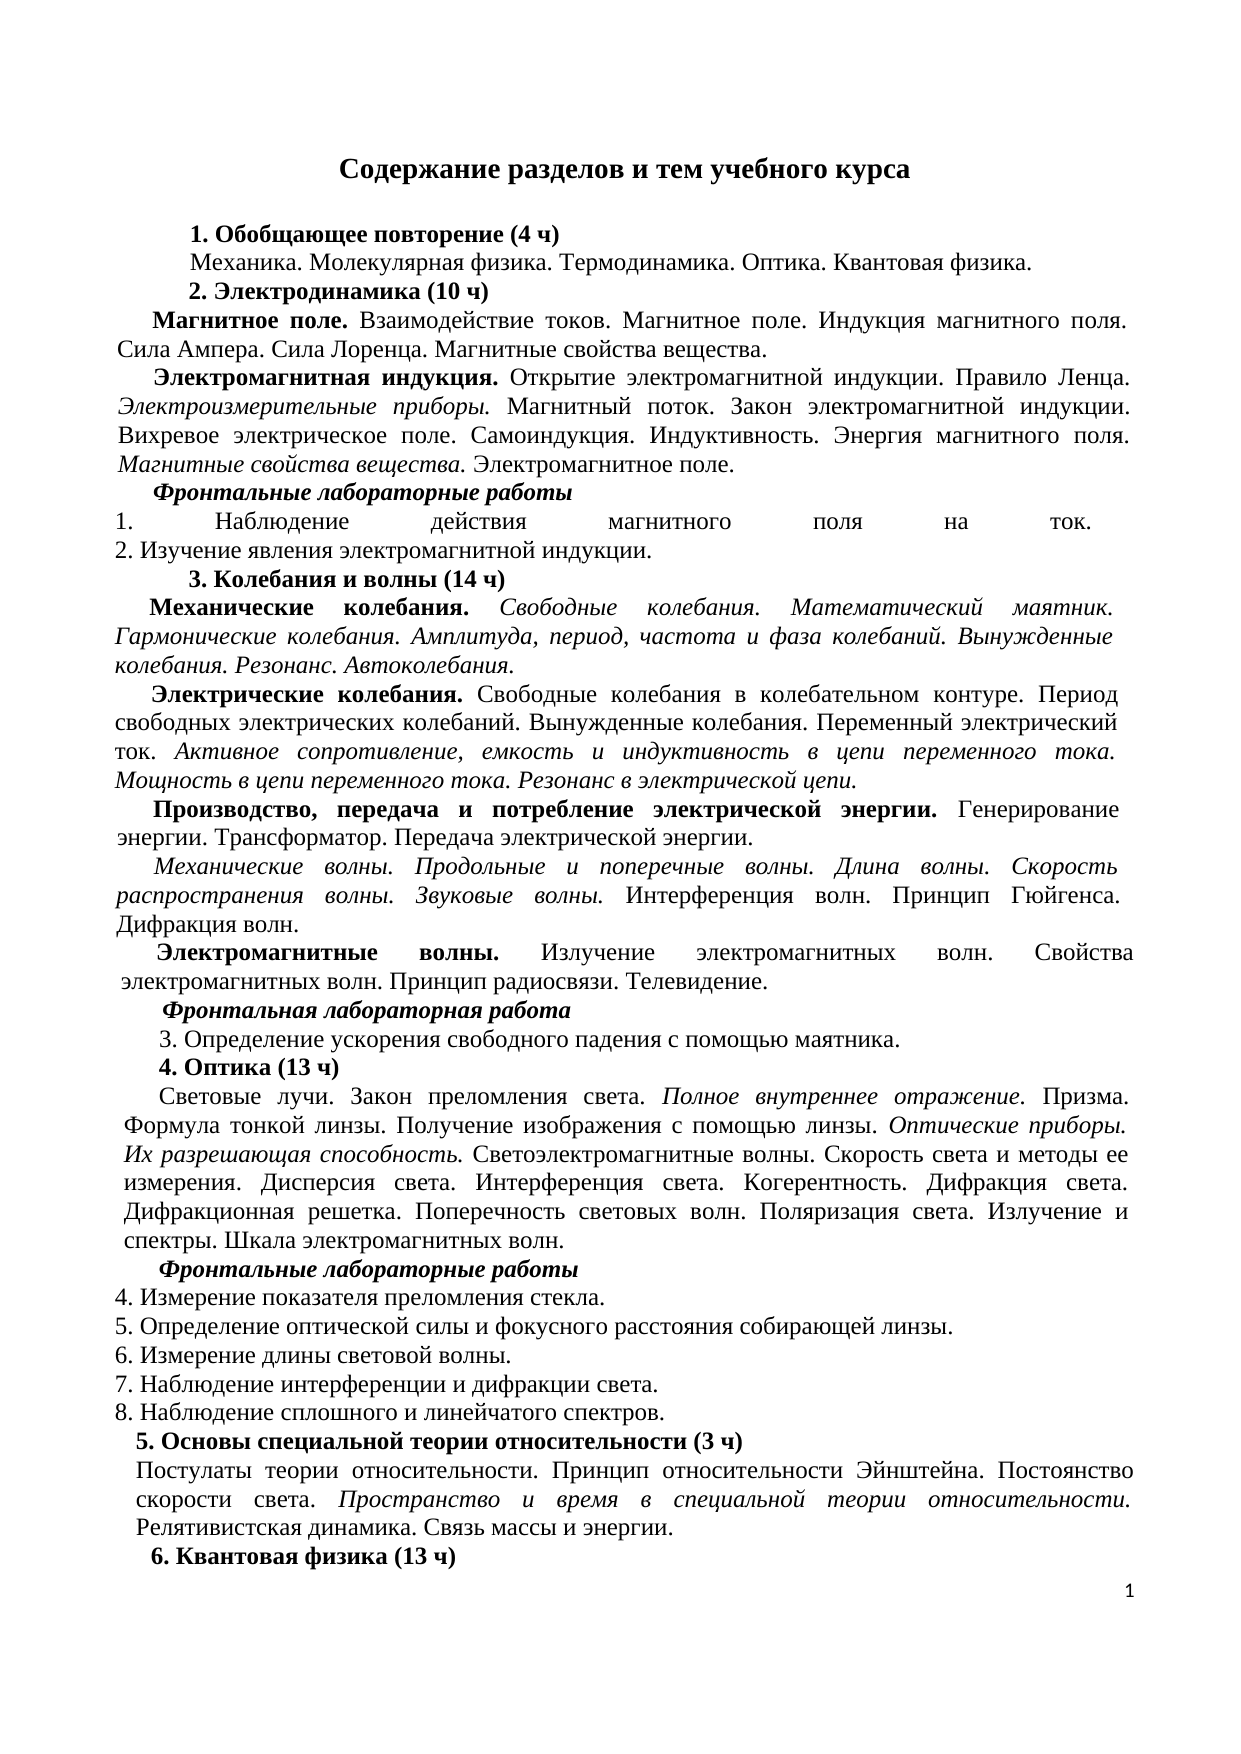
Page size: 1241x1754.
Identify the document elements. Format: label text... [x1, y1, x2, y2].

text Содержание разделов и тем учебного курса [114, 152, 1134, 185]
text 3. Определение ускорения свободного падения с помощью маятника. [122, 1024, 1124, 1052]
text 7. Наблюдение интерференции и дифракции света. [114, 1369, 1134, 1397]
text 1. Обобщающее повторение (4 ч) [114, 219, 1134, 247]
text 8. Наблюдение сплошного и линейчатого спектров. [114, 1397, 1134, 1426]
text 6. Квантовая физика (13 ч) [114, 1541, 1134, 1570]
text Электромагнитная индукция. Открытие электромагнитной индукции. Правило Ленца. Электроизмерительные приборы. Магнитный поток. Закон электромагнитной индукции. Вихревое электрическое поле. Самоиндукция. Индуктивность. Энергия магнитного поля. Магнитные свойства вещества. Электромагнитное поле. [118, 362, 1131, 477]
text Фронтальные лабораторные работы [123, 1254, 1129, 1282]
text 6. Измерение длины световой волны. [114, 1340, 1134, 1369]
text Световые лучи. Закон преломления света. Полное внутреннее отражение. Призма. Формула тонкой линзы. Получение изображения с помощью линзы. Оптические приборы. Их разрешающая способность. Светоэлектромагнитные волны. Скорость света и методы ее измерения. Дисперсия света. Интерференция света. Когерентность. Дифракция света. Дифракционная решетка. Поперечность световых волн. Поляризация света. Излучение и спектры. Шкала электромагнитных волн. [123, 1081, 1129, 1254]
text Постулаты теории относительности. Принцип относительности Эйнштейна. Постоянство скорости света. Пространство и время в специальной теории относительности. Релятивистская динамика. Связь массы и энергии. [136, 1455, 1134, 1541]
text 2. Электродинамика (10 ч) [114, 276, 1134, 305]
text Магнитное поле. Взаимодействие токов. Магнитное поле. Индукция магнитного поля. Сила Ампера. Сила Лоренца. Магнитные свойства вещества. [117, 305, 1128, 362]
text Фронтальная лабораторная работа [121, 995, 1134, 1024]
text 3. Колебания и волны (14 ч) [114, 564, 1134, 592]
text Механические колебания. Свободные колебания. Математический маятник. Гармонические колебания. Амплитуда, период, частота и фаза колебаний. Вынужденные колебания. Резонанс. Автоколебания. [114, 592, 1116, 679]
text Фронтальные лабораторные работы [118, 477, 1131, 506]
text Электрические колебания. Свободные колебания в колебательном контуре. Период свободных электрических колебаний. Вынужденные колебания. Переменный электрический ток. Активное сопротивление, емкость и индуктивность в цепи переменного тока. Мощность в цепи переменного тока. Резонанс в электрической цепи. [114, 679, 1119, 794]
text Производство, передача и потребление электрической энергии. Генерирование энергии. Трансформатор. Передача электрической энергии. [117, 794, 1119, 851]
text Механика. Молекулярная физика. Термодинамика. Оптика. Квантовая физика. [114, 247, 1134, 276]
text 5. Основы специальной теории относительности (3 ч) [136, 1426, 1134, 1455]
text Механические волны. Продольные и поперечные волны. Длина волны. Скорость распространения волны. Звуковые волны. Интерференция волн. Принцип Гюйгенса. Дифракция волн. [116, 851, 1121, 937]
text Электромагнитные волны. Излучение электромагнитных волн. Свойства электромагнитных волн. Принцип радиосвязи. Телевидение. [121, 937, 1134, 995]
text 1. Наблюдение действия магнитного поля на ток. 2. Изучение явления электромагнитной индукции. [114, 506, 1092, 564]
text 5. Определение оптической силы и фокусного расстояния собирающей линзы. [114, 1311, 1134, 1340]
text 4. Измерение показателя преломления стекла. [114, 1282, 1134, 1311]
text 4. Оптика (13 ч) [114, 1052, 1134, 1081]
